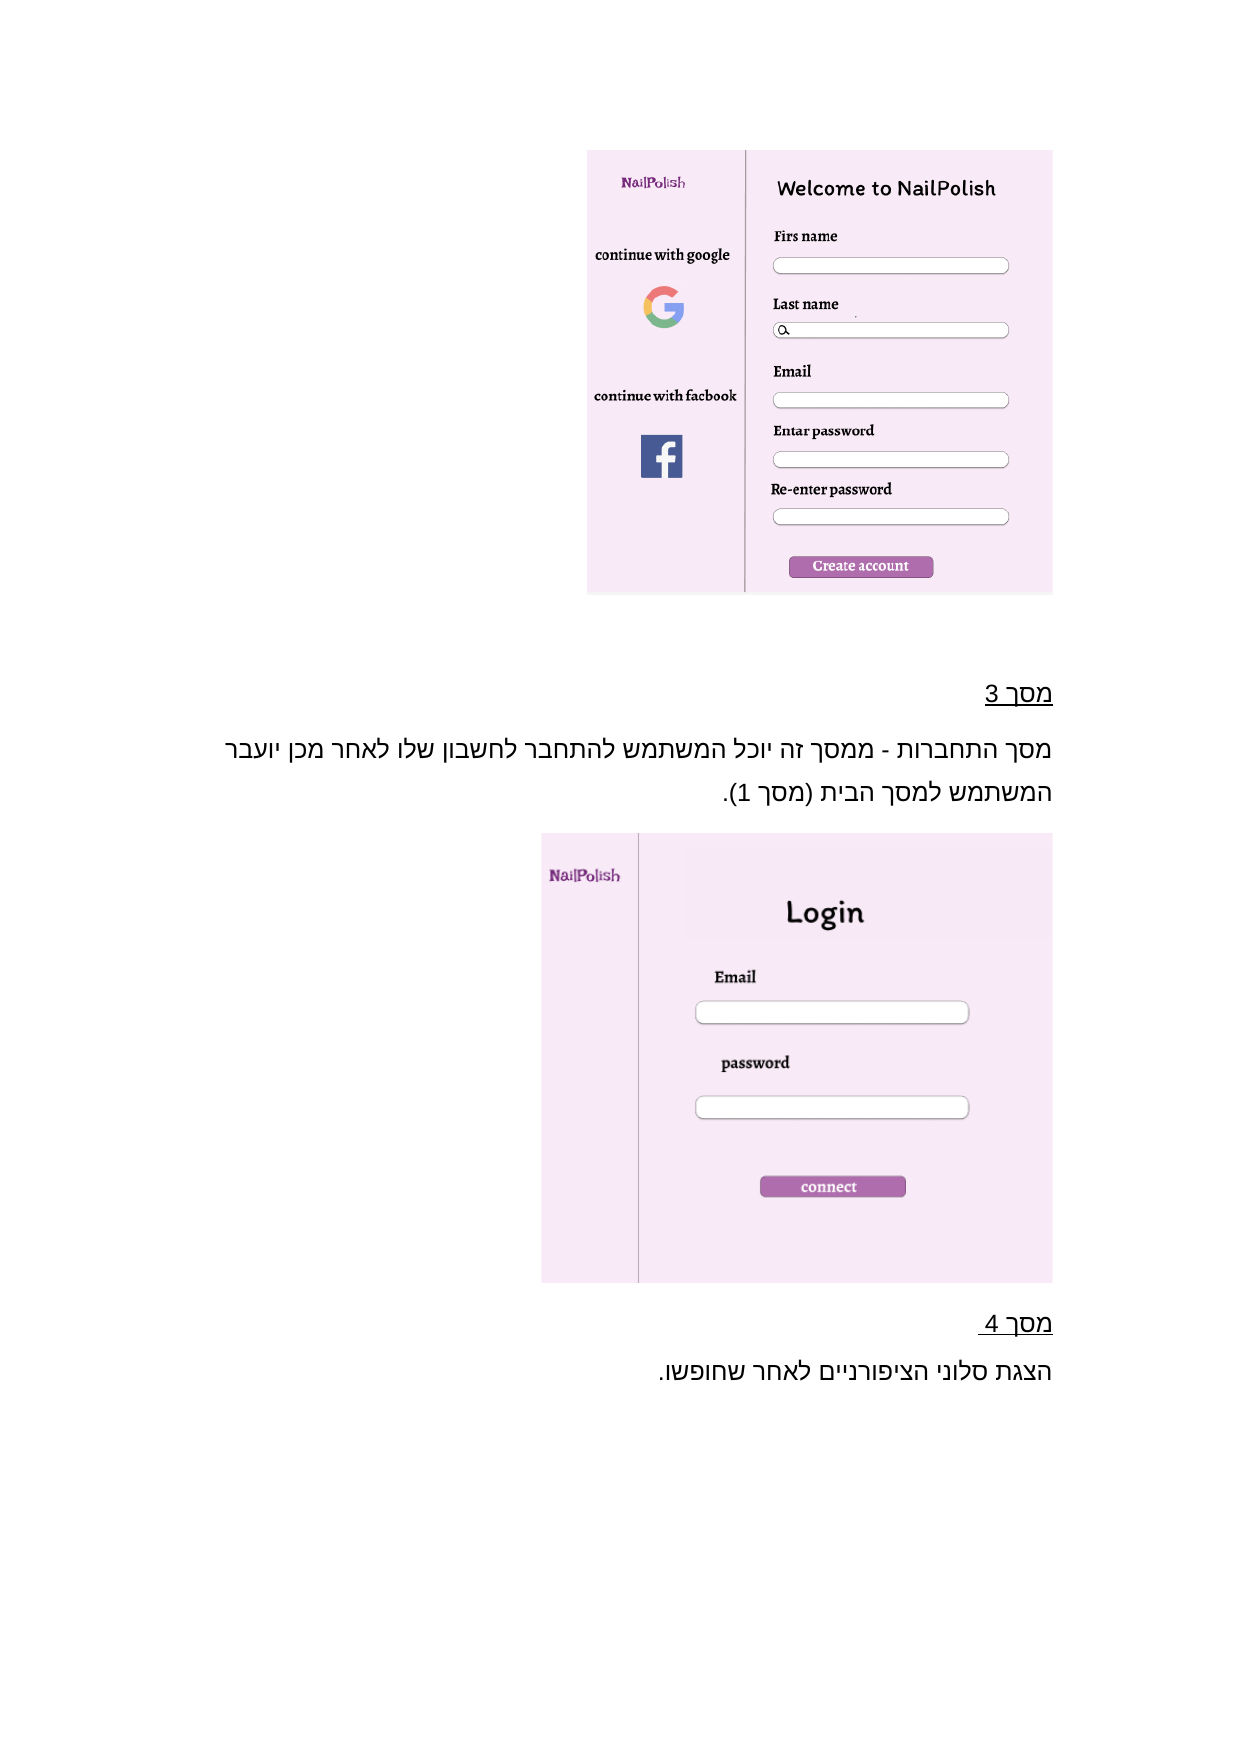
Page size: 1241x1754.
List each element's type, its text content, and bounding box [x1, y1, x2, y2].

picture [541, 833, 1053, 1283]
text הצגת סלוני הציפורניים לאחר שחופשו. [187, 1357, 1053, 1386]
text מסך התחברות - ממסך זה יוכל המשתמש להתחבר לחשבון שלו לאחר מכן יועבר המשתמש למסך הבית (מסך 1). [187, 735, 1053, 807]
text מסך 4 [187, 1309, 1053, 1338]
picture [587, 150, 1053, 595]
text מסך 3 [187, 679, 1053, 708]
